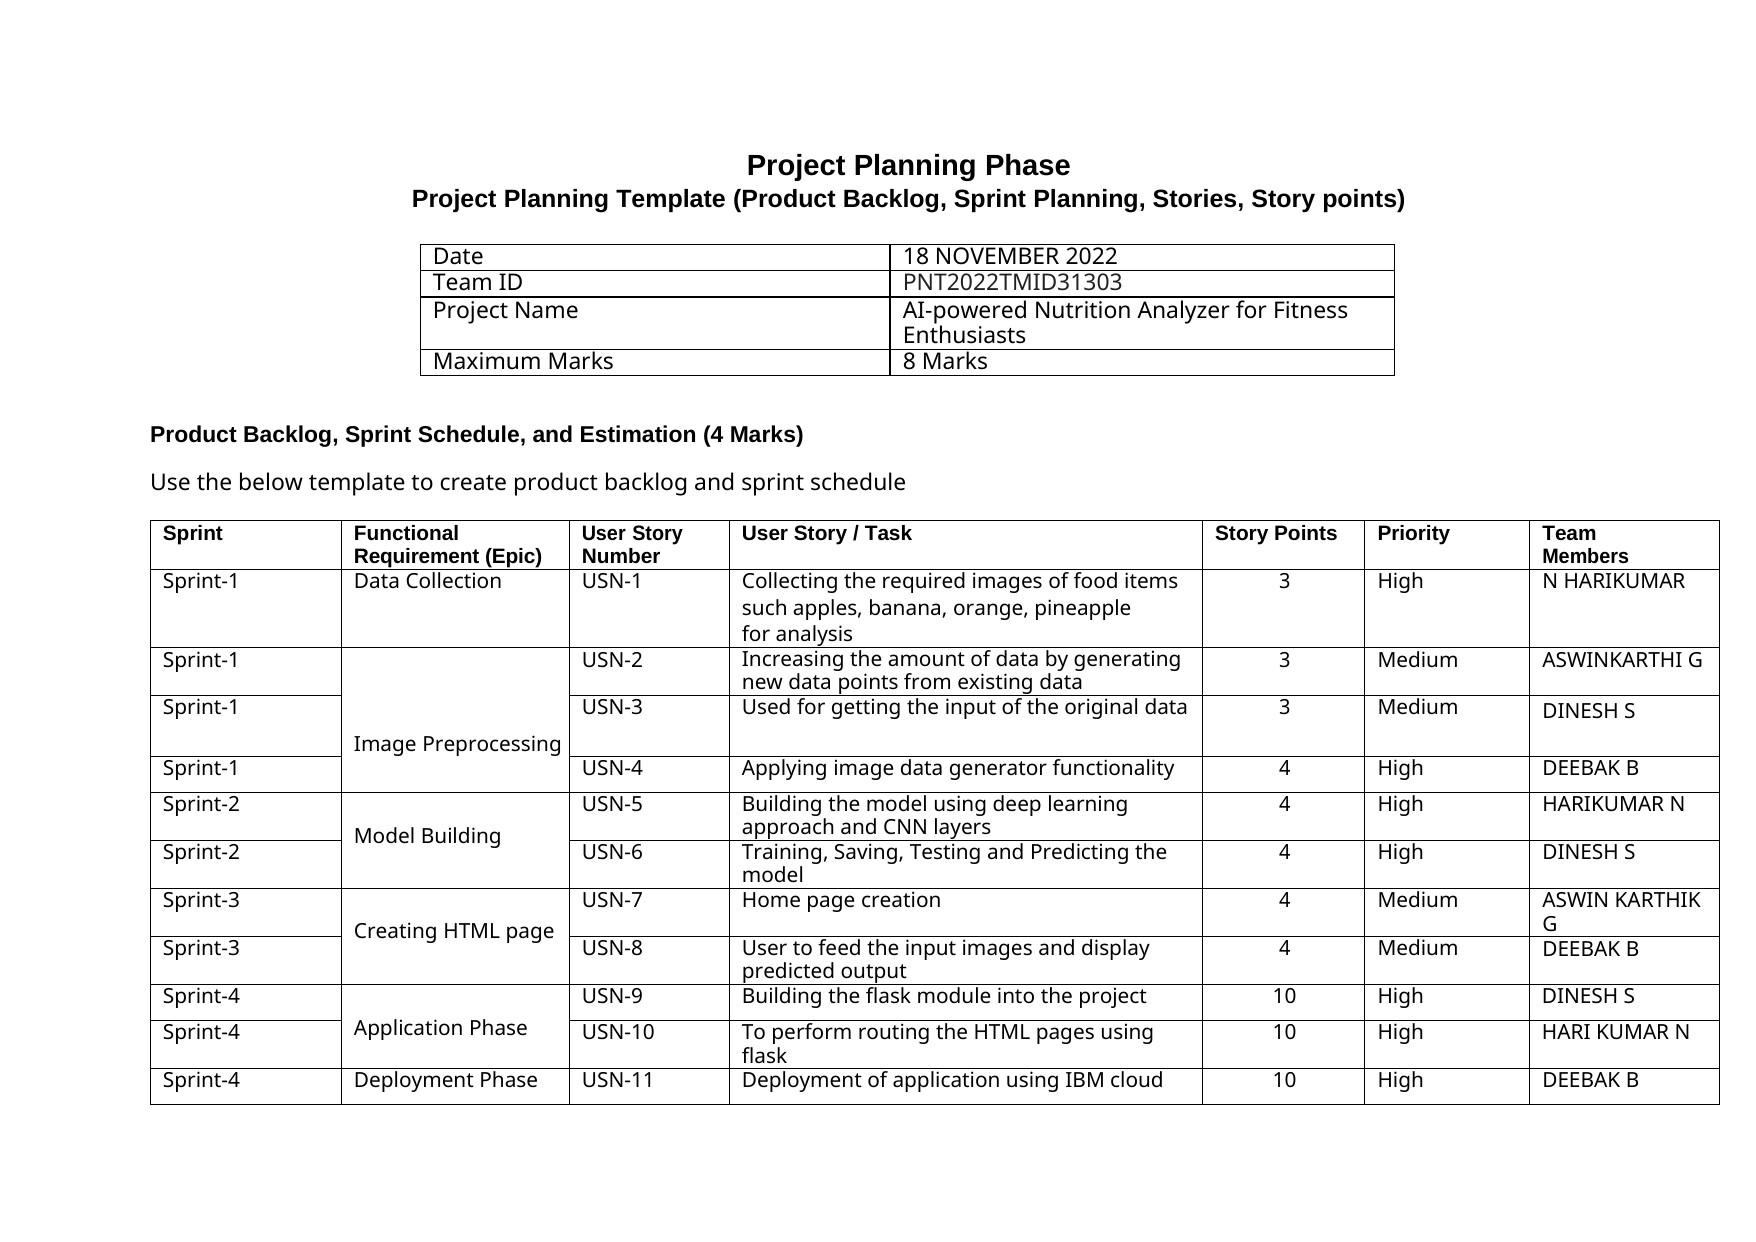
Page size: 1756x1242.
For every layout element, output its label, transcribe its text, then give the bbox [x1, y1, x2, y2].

table_cell ASWIN KARTHIK G [1530, 889, 1719, 936]
table_cell Medium [1365, 696, 1529, 756]
table_cell Sprint-4 [151, 1021, 341, 1068]
table_cell Image Preprocessing [342, 648, 569, 792]
table_cell AI-powered Nutrition Analyzer for Fitness Enthusiasts [891, 298, 1394, 349]
table_cell USN-2 [570, 648, 729, 695]
table_cell Sprint-3 [151, 889, 341, 936]
table_cell 4 [1203, 841, 1364, 887]
table_cell Team ID [421, 271, 889, 296]
table_cell USN-7 [570, 889, 729, 936]
table_cell 4 [1203, 793, 1364, 840]
table_header Date [421, 245, 889, 270]
table_cell 4 [1203, 937, 1364, 984]
table_cell 10 [1203, 1069, 1364, 1104]
table_header Functional Requirement (Epic) [342, 521, 569, 568]
table_cell Building the flask module into the project [730, 985, 1202, 1020]
table_cell Applying image data generator functionality [730, 757, 1202, 792]
table_cell User to feed the input images and display predicted output [730, 937, 1202, 984]
table_cell USN-10 [570, 1021, 729, 1068]
table_cell Creating HTML page [342, 889, 569, 984]
table_cell Sprint-4 [151, 985, 341, 1020]
table_cell To perform routing the HTML pages using flask [730, 1021, 1202, 1068]
table_cell DINESH S [1530, 985, 1719, 1020]
table_cell ASWINKARTHI G [1530, 648, 1719, 695]
table_cell HARIKUMAR N [1530, 793, 1719, 840]
table_cell 10 [1203, 1021, 1364, 1068]
table_cell Project Name [421, 298, 889, 349]
table_cell High [1365, 793, 1529, 840]
table_cell DINESH S [1530, 841, 1719, 887]
table_cell Building the model using deep learning approach and CNN layers [730, 793, 1202, 840]
table_cell USN-3 [570, 696, 729, 756]
table_cell High [1365, 757, 1529, 792]
table_cell USN-1 [570, 570, 729, 647]
table_cell Sprint-4 [151, 1069, 341, 1104]
table_cell Model Building [342, 793, 569, 887]
table_cell Sprint-1 [151, 757, 341, 792]
table_cell Deployment Phase [342, 1069, 569, 1104]
table_cell DEEBAK B [1530, 757, 1719, 792]
table_cell Medium [1365, 937, 1529, 984]
table_cell N HARIKUMAR [1530, 570, 1719, 647]
table_cell 4 [1203, 889, 1364, 936]
table_cell Data Collection [342, 570, 569, 647]
table_cell DEEBAK B [1530, 937, 1719, 984]
table_cell Medium [1365, 648, 1529, 695]
table_cell Sprint-1 [151, 696, 341, 756]
table_cell Used for getting the input of the original data [730, 696, 1202, 756]
table_cell Training, Saving, Testing and Predicting the model [730, 841, 1202, 887]
table_cell USN-5 [570, 793, 729, 840]
text Use the below template to create product backlog and sprint schedule [150, 466, 1697, 497]
table_cell DINESH S [1530, 696, 1719, 756]
table_cell Deployment of application using IBM cloud [730, 1069, 1202, 1104]
table_header User Story Number [570, 521, 729, 568]
table_cell USN-4 [570, 757, 729, 792]
table_cell High [1365, 1069, 1529, 1104]
table_cell USN-6 [570, 841, 729, 887]
table_cell Application Phase [342, 985, 569, 1068]
table_cell High [1365, 841, 1529, 887]
table_cell 3 [1203, 570, 1364, 647]
table_cell Sprint-3 [151, 937, 341, 984]
title Project Planning Phase [411, 148, 1406, 181]
table_header Sprint [151, 521, 341, 568]
table_cell USN-8 [570, 937, 729, 984]
table_cell USN-11 [570, 1069, 729, 1104]
table_cell USN-9 [570, 985, 729, 1020]
table_cell 4 [1203, 757, 1364, 792]
table_cell 8 Marks [891, 350, 1394, 375]
table_cell Collecting the required images of food items such apples, banana, orange, pineapple for analysis [730, 570, 1202, 647]
table_header Team Members [1530, 521, 1719, 568]
table_cell Increasing the amount of data by generating new data points from existing data [730, 648, 1202, 695]
table_cell HARI KUMAR N [1530, 1021, 1719, 1068]
table_cell High [1365, 985, 1529, 1020]
text Product Backlog, Sprint Schedule, and Estimation (4 Marks) [150, 421, 1697, 447]
table_cell Home page creation [730, 889, 1202, 936]
table_cell Maximum Marks [421, 350, 889, 375]
table_header 18 NOVEMBER 2022 [891, 245, 1394, 270]
table_cell Sprint-1 [151, 570, 341, 647]
table_cell High [1365, 570, 1529, 647]
table_cell 3 [1203, 648, 1364, 695]
table_cell Sprint-1 [151, 648, 341, 695]
table_cell 3 [1203, 696, 1364, 756]
table_header User Story / Task [730, 521, 1202, 568]
text Project Planning Template (Product Backlog, Sprint Planning, Stories, Story points) [411, 184, 1406, 213]
table_cell High [1365, 1021, 1529, 1068]
table_cell Sprint-2 [151, 793, 341, 840]
table_cell PNT2022TMID31303 [891, 271, 1394, 296]
table_cell Medium [1365, 889, 1529, 936]
table_cell DEEBAK B [1530, 1069, 1719, 1104]
table_header Story Points [1203, 521, 1364, 568]
table_cell 10 [1203, 985, 1364, 1020]
table_cell Sprint-2 [151, 841, 341, 887]
table_header Priority [1365, 521, 1529, 568]
